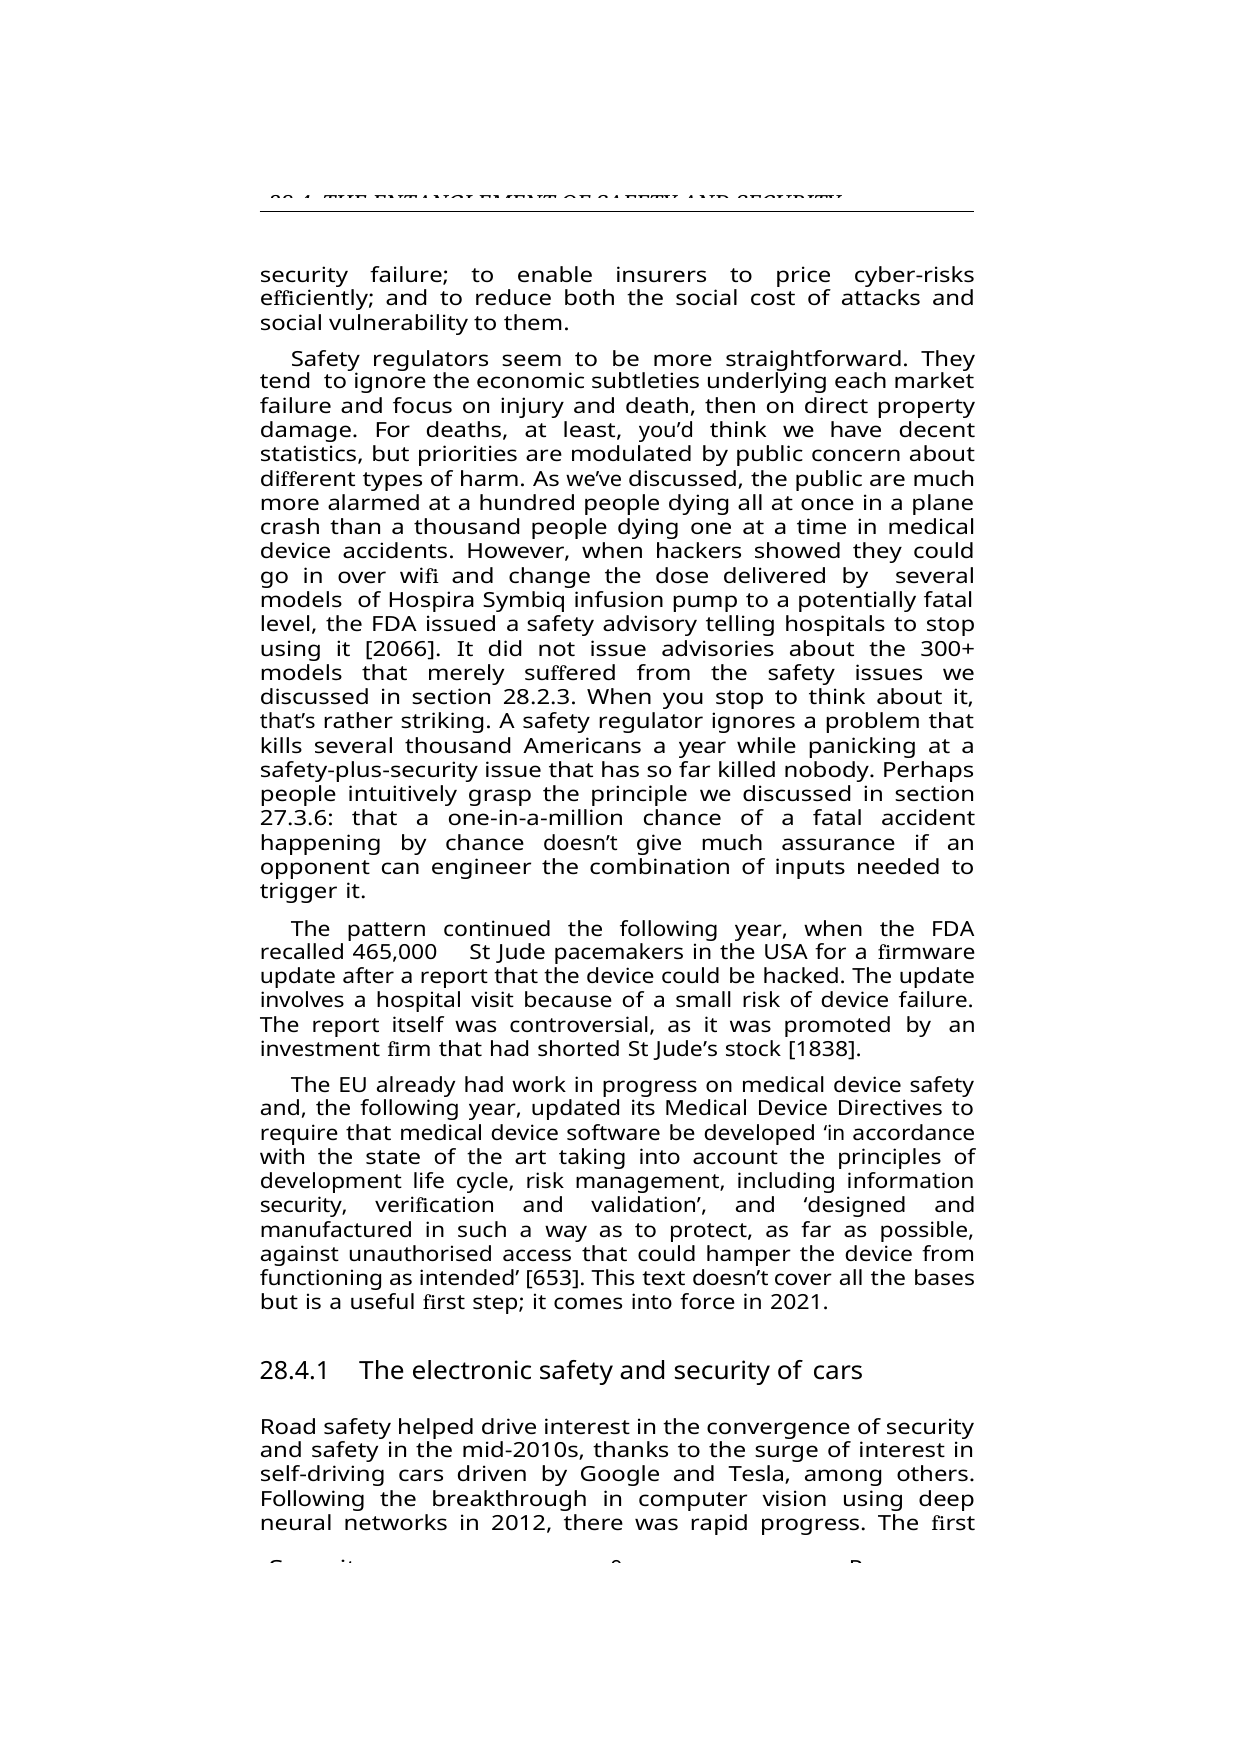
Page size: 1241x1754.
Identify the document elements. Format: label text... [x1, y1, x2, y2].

text The EU already had work in progress on medical device safety and, the following year, updated its Medical Device Directives to require that medical device software be developed ‘in accordance with the state of the art taking into account the principles of development life cycle, risk management, including information security, verification and validation’, and ‘designed and manufactured in such a way as to protect, as far as possible, against unauthorised access that could hamper the device from functioning as intended’ [653]. This text doesn’t cover all the bases but is a useful first step; it comes into force in 2021. [259, 1073, 975, 1316]
text The pattern continued the following year, when the FDA recalled 465,000 St Jude pacemakers in the USA for a firmware update after a report that the device could be hacked. The update involves a hospital visit because of a small risk of device failure. The report itself was controversial, as it was promoted by an investment firm that had shorted St Jude’s stock [1838]. [259, 917, 975, 1062]
text security failure; to enable insurers to price cyber-risks efficiently; and to reduce both the social cost of attacks and social vulnerability to them. [259, 263, 975, 336]
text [259, 1415, 975, 1537]
subtitle The electronic safety and security of cars [259, 1352, 1065, 1386]
text Safety regulators seem to be more straightforward. They tend to ignore the economic subtleties underlying each market failure and focus on injury and death, then on direct property damage. For deaths, at least, you’d think we have decent statistics, but priorities are modulated by public concern about different types of harm. As we’ve discussed, the public are much more alarmed at a hundred people dying all at once in a plane crash than a thousand people dying one at a time in medical device accidents. However, when hackers showed they could go in over wifi and change the dose delivered by several models of Hospira Symbiq infusion pump to a potentially fatal level, the FDA issued a safety advisory telling hospitals to stop using it [2066]. It did not issue advisories about the 300+ models that merely suffered from the safety issues we discussed in section 28.2.3. When you stop to think about it, that’s rather striking. A safety regulator ignores a problem that kills several thousand Americans a year while panicking at a safety-plus-security issue that has so far killed nobody. Perhaps people intuitively grasp the principle we discussed in section 27.3.6: that a one-in-a-million chance of a fatal accident happening by chance doesn’t give much assurance if an opponent can engineer the combination of inputs needed to trigger it. [259, 347, 975, 905]
